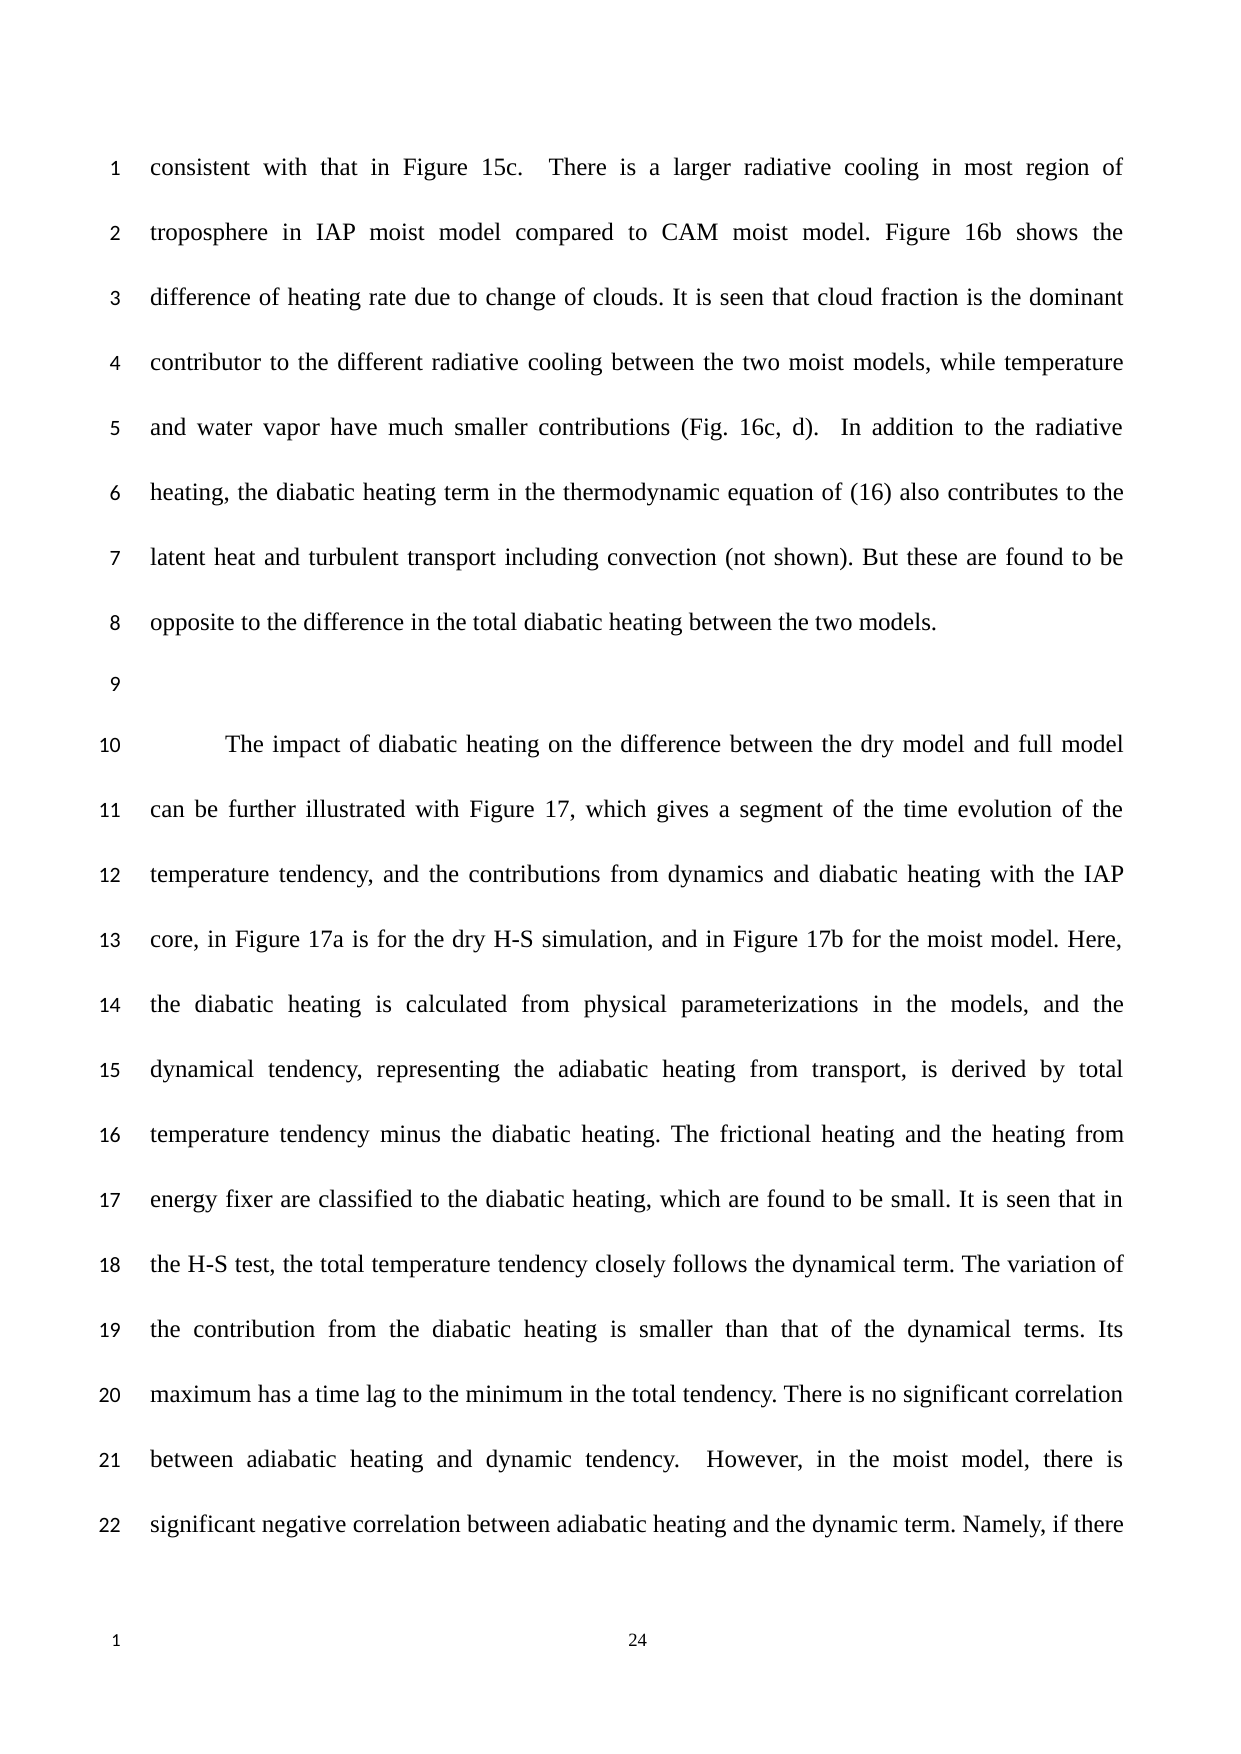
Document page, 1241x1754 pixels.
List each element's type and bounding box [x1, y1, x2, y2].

text [150, 727, 1125, 1540]
text [150, 150, 1125, 637]
